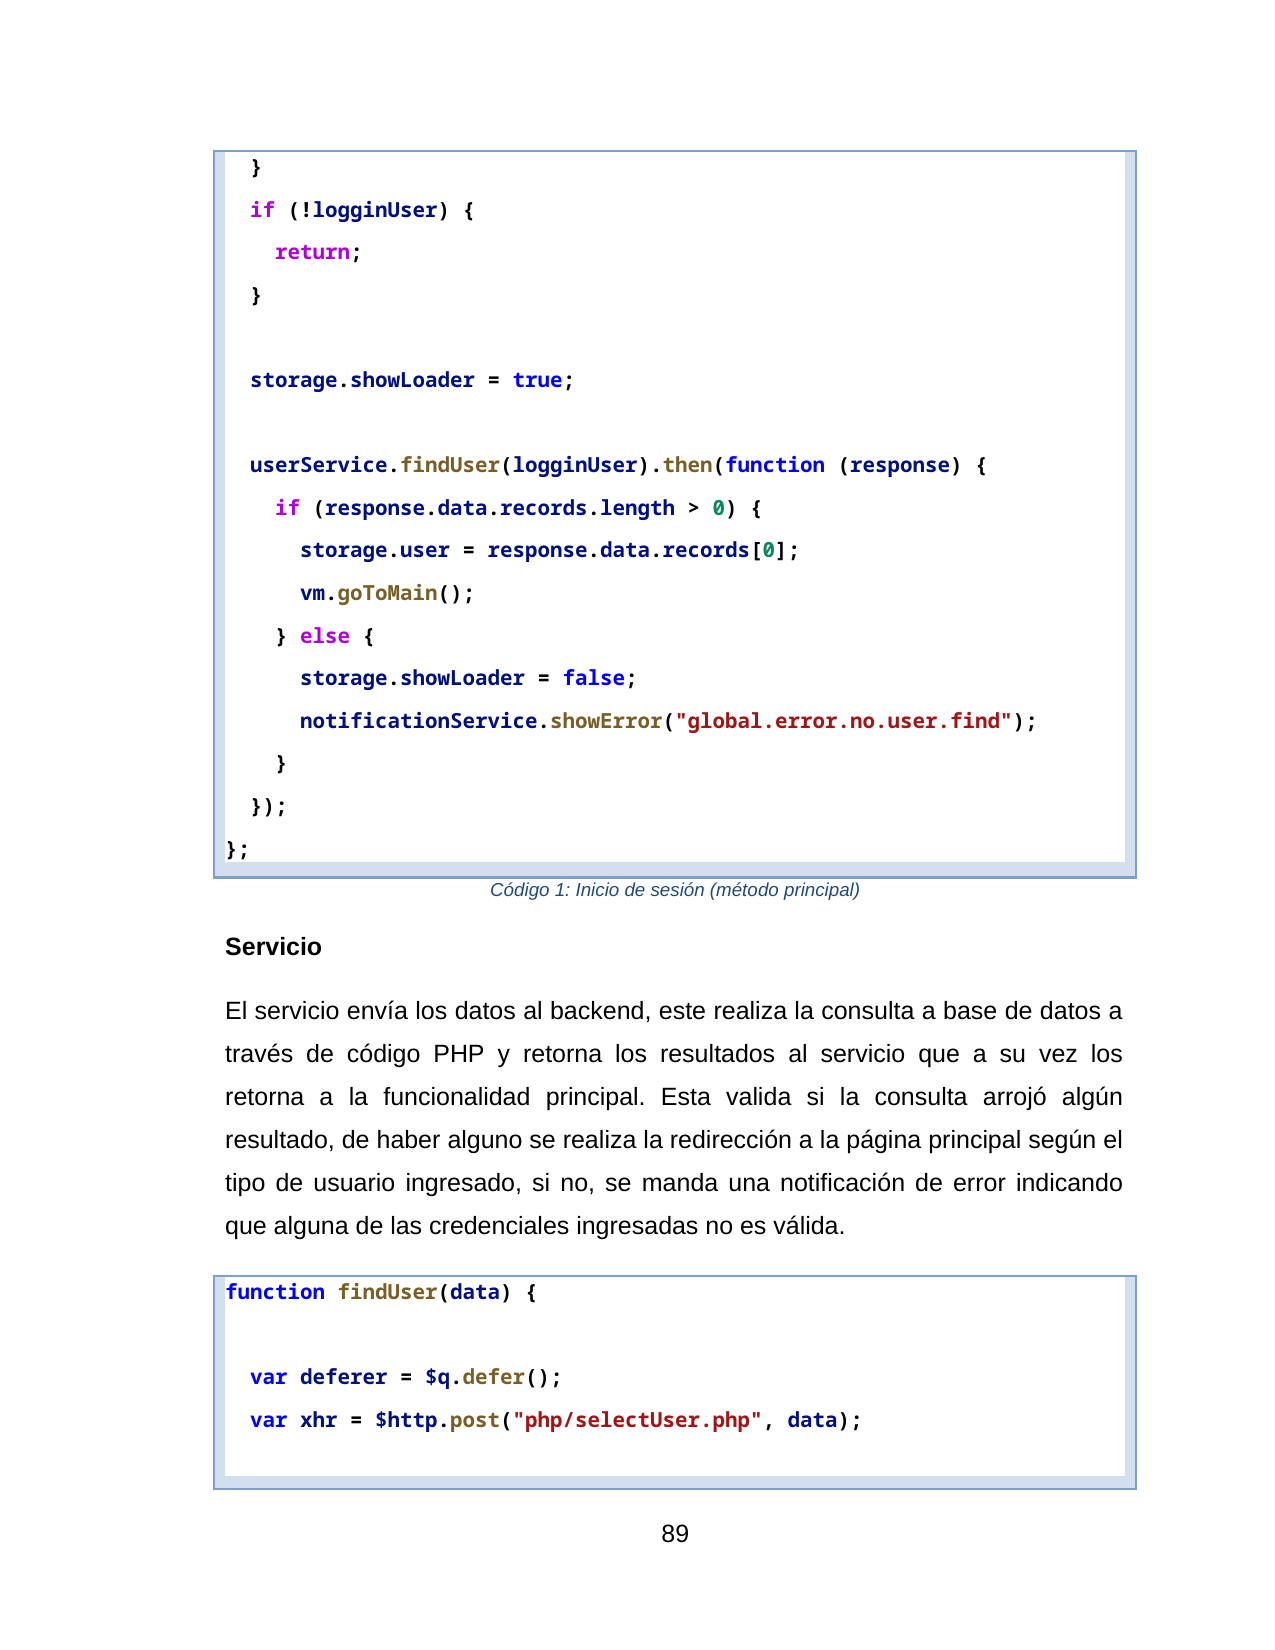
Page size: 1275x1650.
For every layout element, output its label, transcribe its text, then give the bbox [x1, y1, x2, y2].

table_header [215, 152, 1135, 876]
text Código 1: Inicio de sesión (método principal) [225, 879, 1125, 900]
text El servicio envía los datos al backend, este realiza la consulta a base de datos a través de código PHP y retorna los resultados al servicio que a su vez los retorna a la funcionalidad principal. Esta valida si la consulta arrojó algún resultado, de haber alguno se realiza la redirección a la página principal según el tipo de usuario ingresado, si no, se manda una notificación de error indicando que alguna de las credenciales ingresadas no es válida. [225, 996, 1125, 1240]
text Servicio [225, 932, 1125, 960]
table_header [215, 1277, 1135, 1488]
